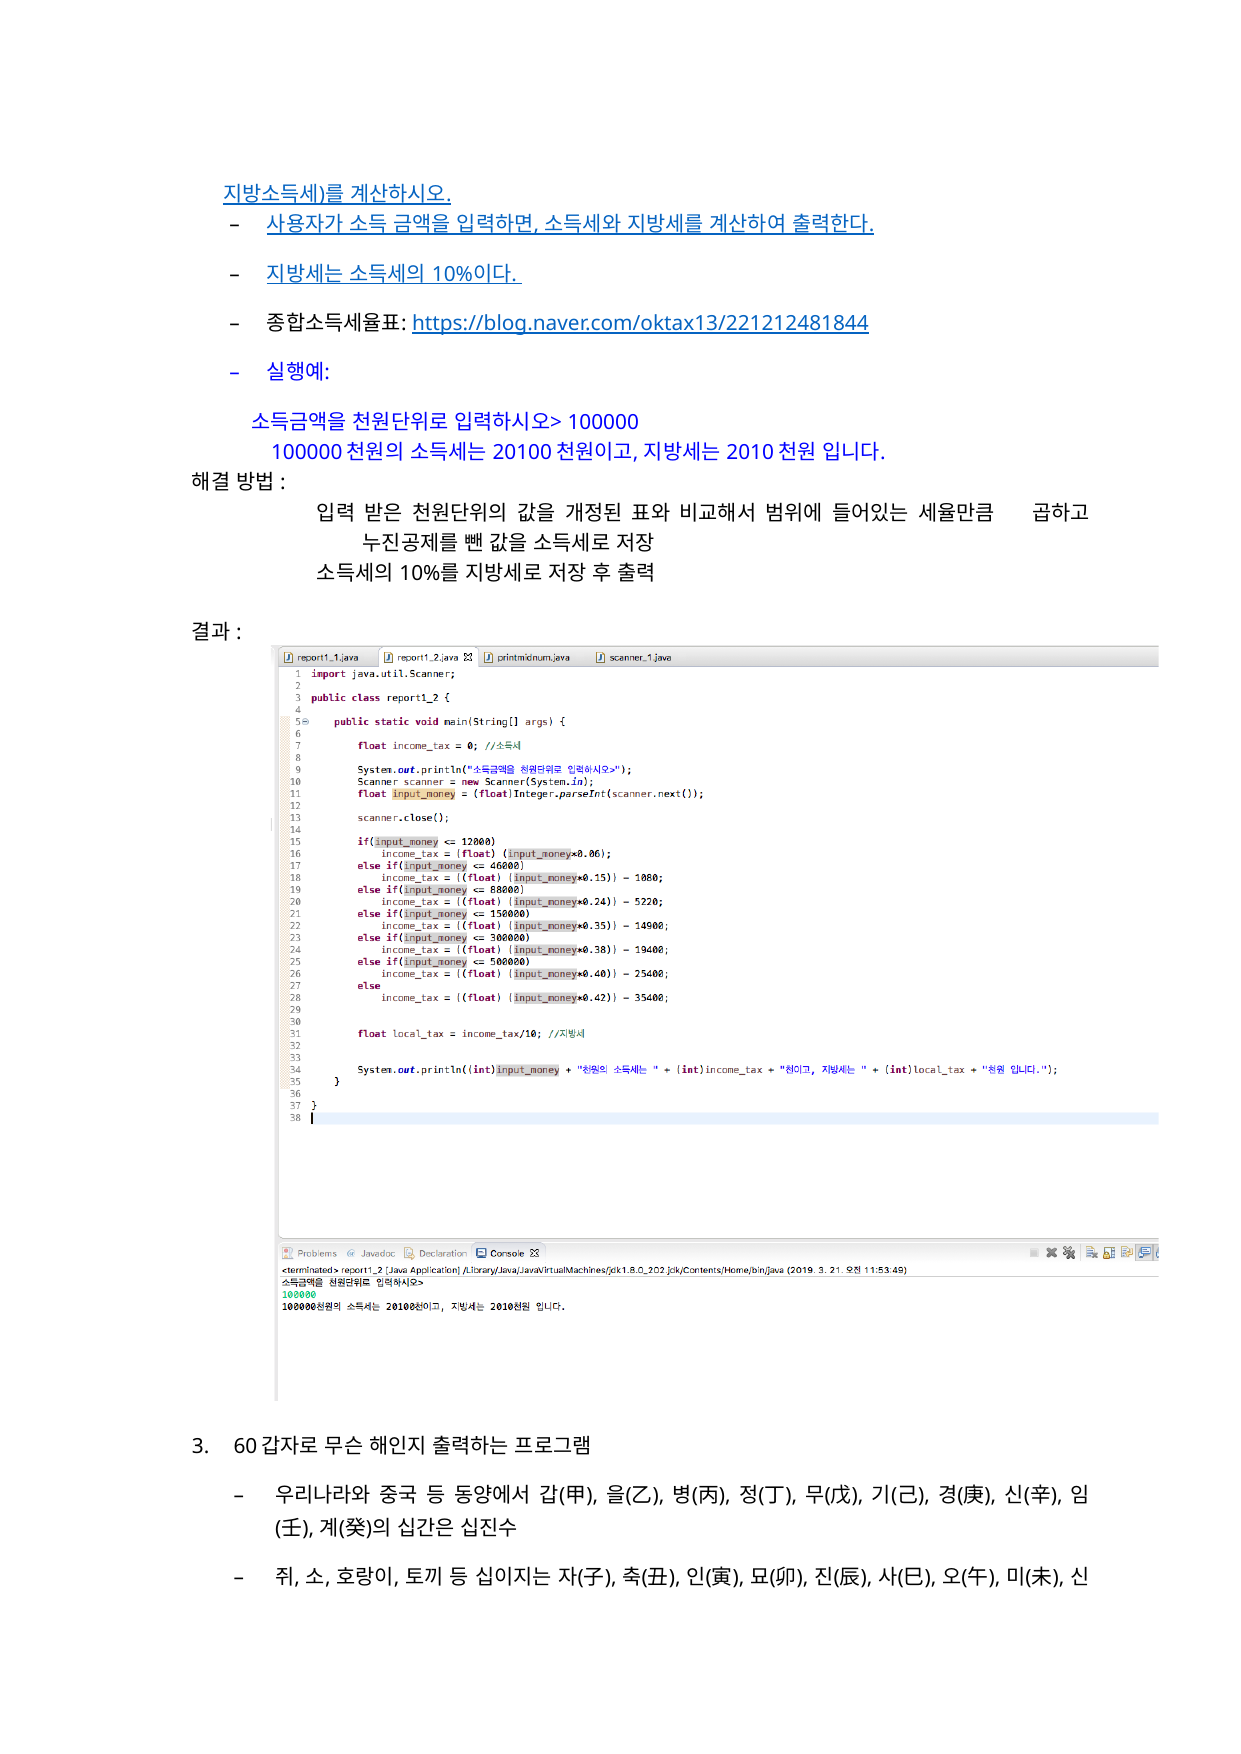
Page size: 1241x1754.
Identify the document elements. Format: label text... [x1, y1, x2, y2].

list 사용자가 소득 금액을 입력하면, 소득세와 지방세를 계산하여 출력한다. [229, 207, 1090, 238]
text 소득세의 10%를 지방세로 저장 후 출력 [271, 556, 1090, 587]
text 해결 방법 : [192, 466, 1090, 496]
text 입력 받은 천원단위의 값을 개정된 표와 비교해서 범위에 들어있는 세율만큼 곱하고 누진공제를 뺀 값을 소득세로 저장 [317, 496, 1090, 556]
text 100000천원의 소득세는 20100천원이고, 지방세는 2010천원 입니다. [271, 435, 1090, 466]
text 소득금액을 천원단위로 입력하시오> 100000 [229, 405, 1090, 435]
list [233, 1560, 1090, 1591]
list 실행예: [229, 356, 1090, 386]
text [223, 177, 1090, 207]
list 60갑자로 무슨 해인지 출력하는 프로그램 [192, 1429, 1090, 1459]
list 종합소득세율표: https://blog.naver.com/oktax13/221212481844 [229, 306, 1090, 337]
list 우리나라와 중국 등 동양에서 갑(甲), 을(乙), 병(丙), 정(丁), 무(戊), 기(己), 경(庚), 신(辛), 임(壬), 계(癸)의 십간은 십진수 [233, 1478, 1090, 1541]
text 결과 : [192, 615, 1090, 645]
list 지방세는 소득세의 10%이다. [229, 257, 1090, 287]
picture [270, 645, 1159, 1401]
